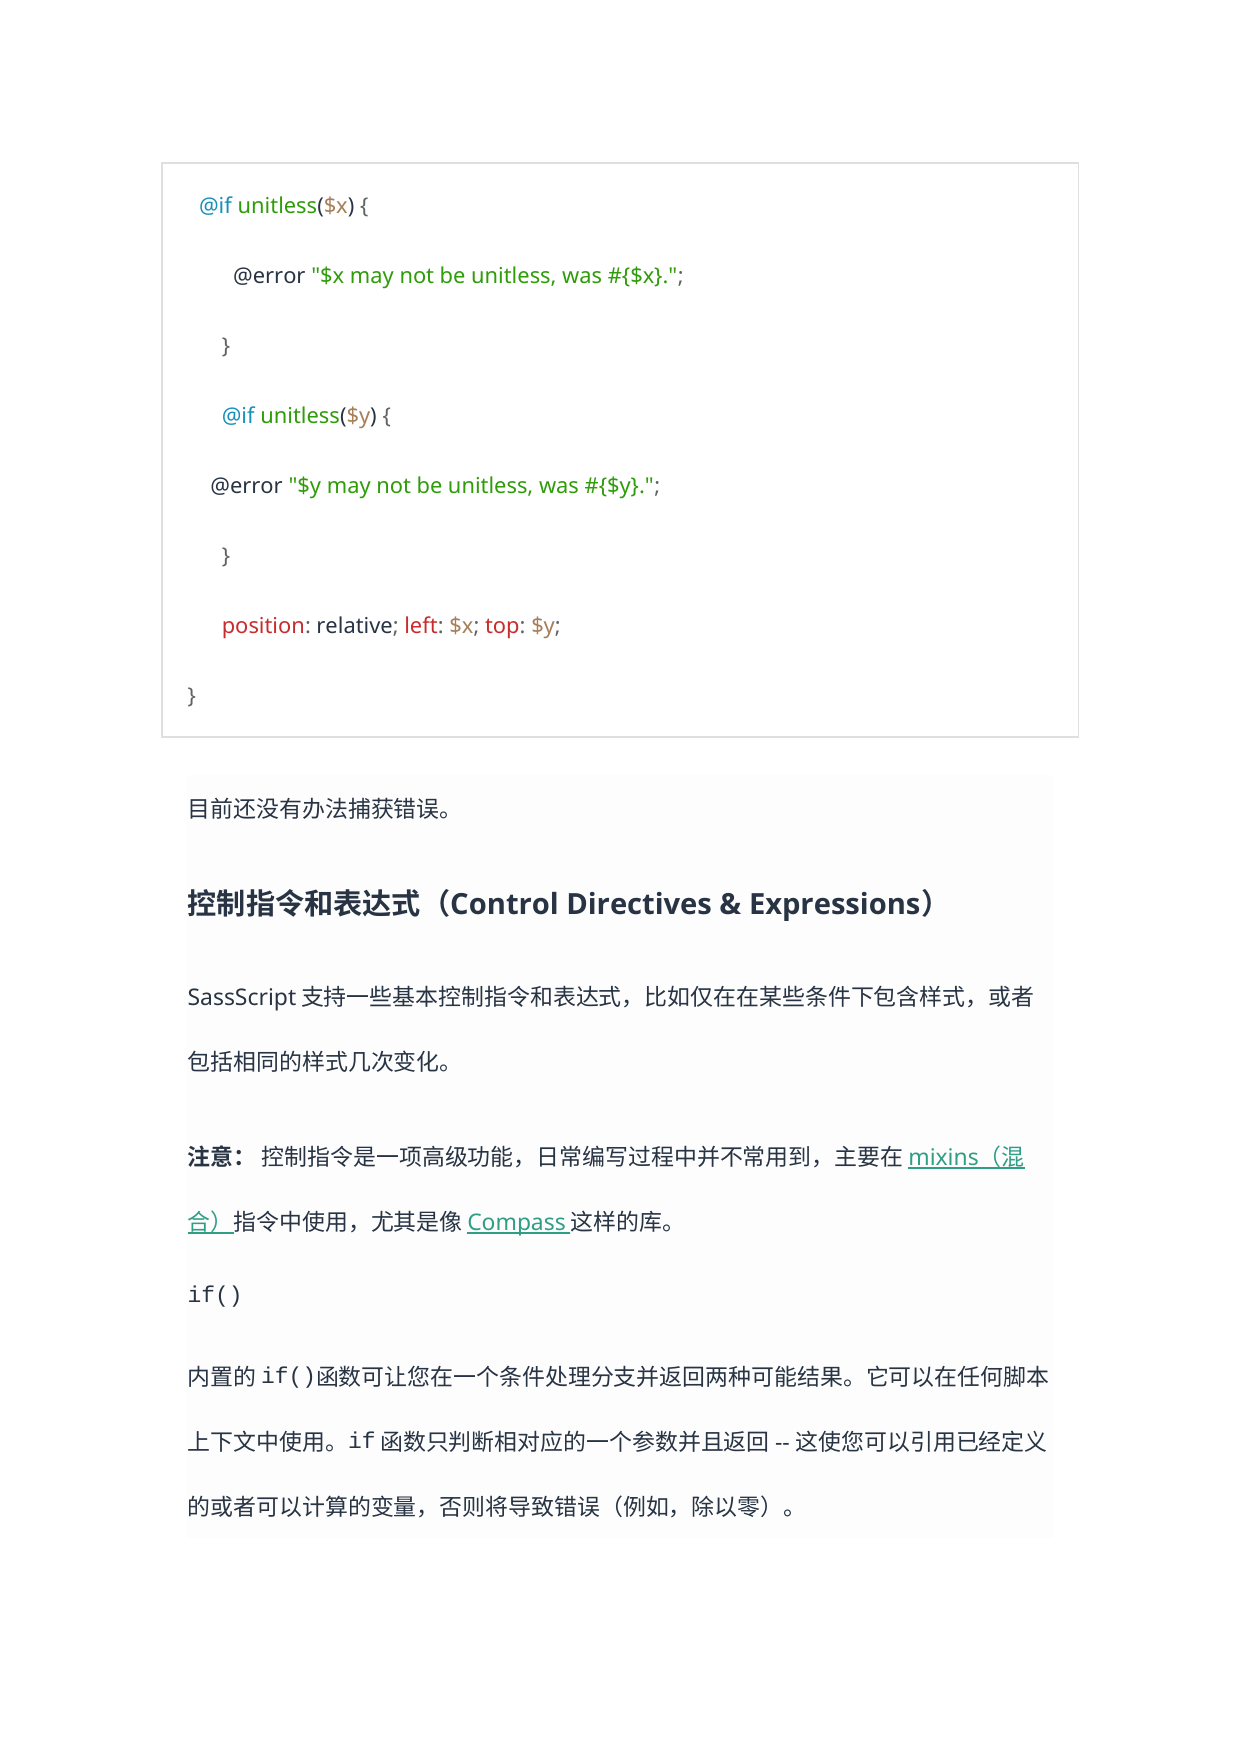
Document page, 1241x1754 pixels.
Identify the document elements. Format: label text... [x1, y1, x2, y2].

text @error "$y may not be unitless, was #{$y}."; [163, 442, 1078, 501]
text @error "$x may not be unitless, was #{$x}."; [163, 232, 1078, 291]
text if() [187, 1282, 1053, 1314]
text position: relative; left: $x; top: $y; [163, 582, 1078, 641]
text } [163, 302, 1078, 361]
text 注意： 控制指令是一项高级功能，日常编写过程中并不常用到，主要在 mixins（混合）指令中使用，尤其是像Compass这样的库。 [187, 1123, 1053, 1253]
text } [163, 512, 1078, 571]
text SassScript支持一些基本控制指令和表达式，比如仅在在某些条件下包含样式，或者包括相同的样式几次变化。 [187, 963, 1053, 1093]
text @if unitless($x) { [163, 164, 1078, 221]
text 控制指令和表达式（Control Directives & Expressions） [187, 869, 1053, 934]
text 目前还没有办法捕获错误。 [187, 775, 1053, 840]
text } [163, 652, 1078, 736]
text @if unitless($y) { [163, 372, 1078, 431]
text 内置的if()函数可让您在一个条件处理分支并返回两种可能结果。它可以在任何脚本上下文中使用。if函数只判断相对应的一个参数并且返回 -- 这使您可以引用已经定义的或者可以计算的变量，否则将导致错误（例如，除以零）。 [187, 1343, 1053, 1538]
